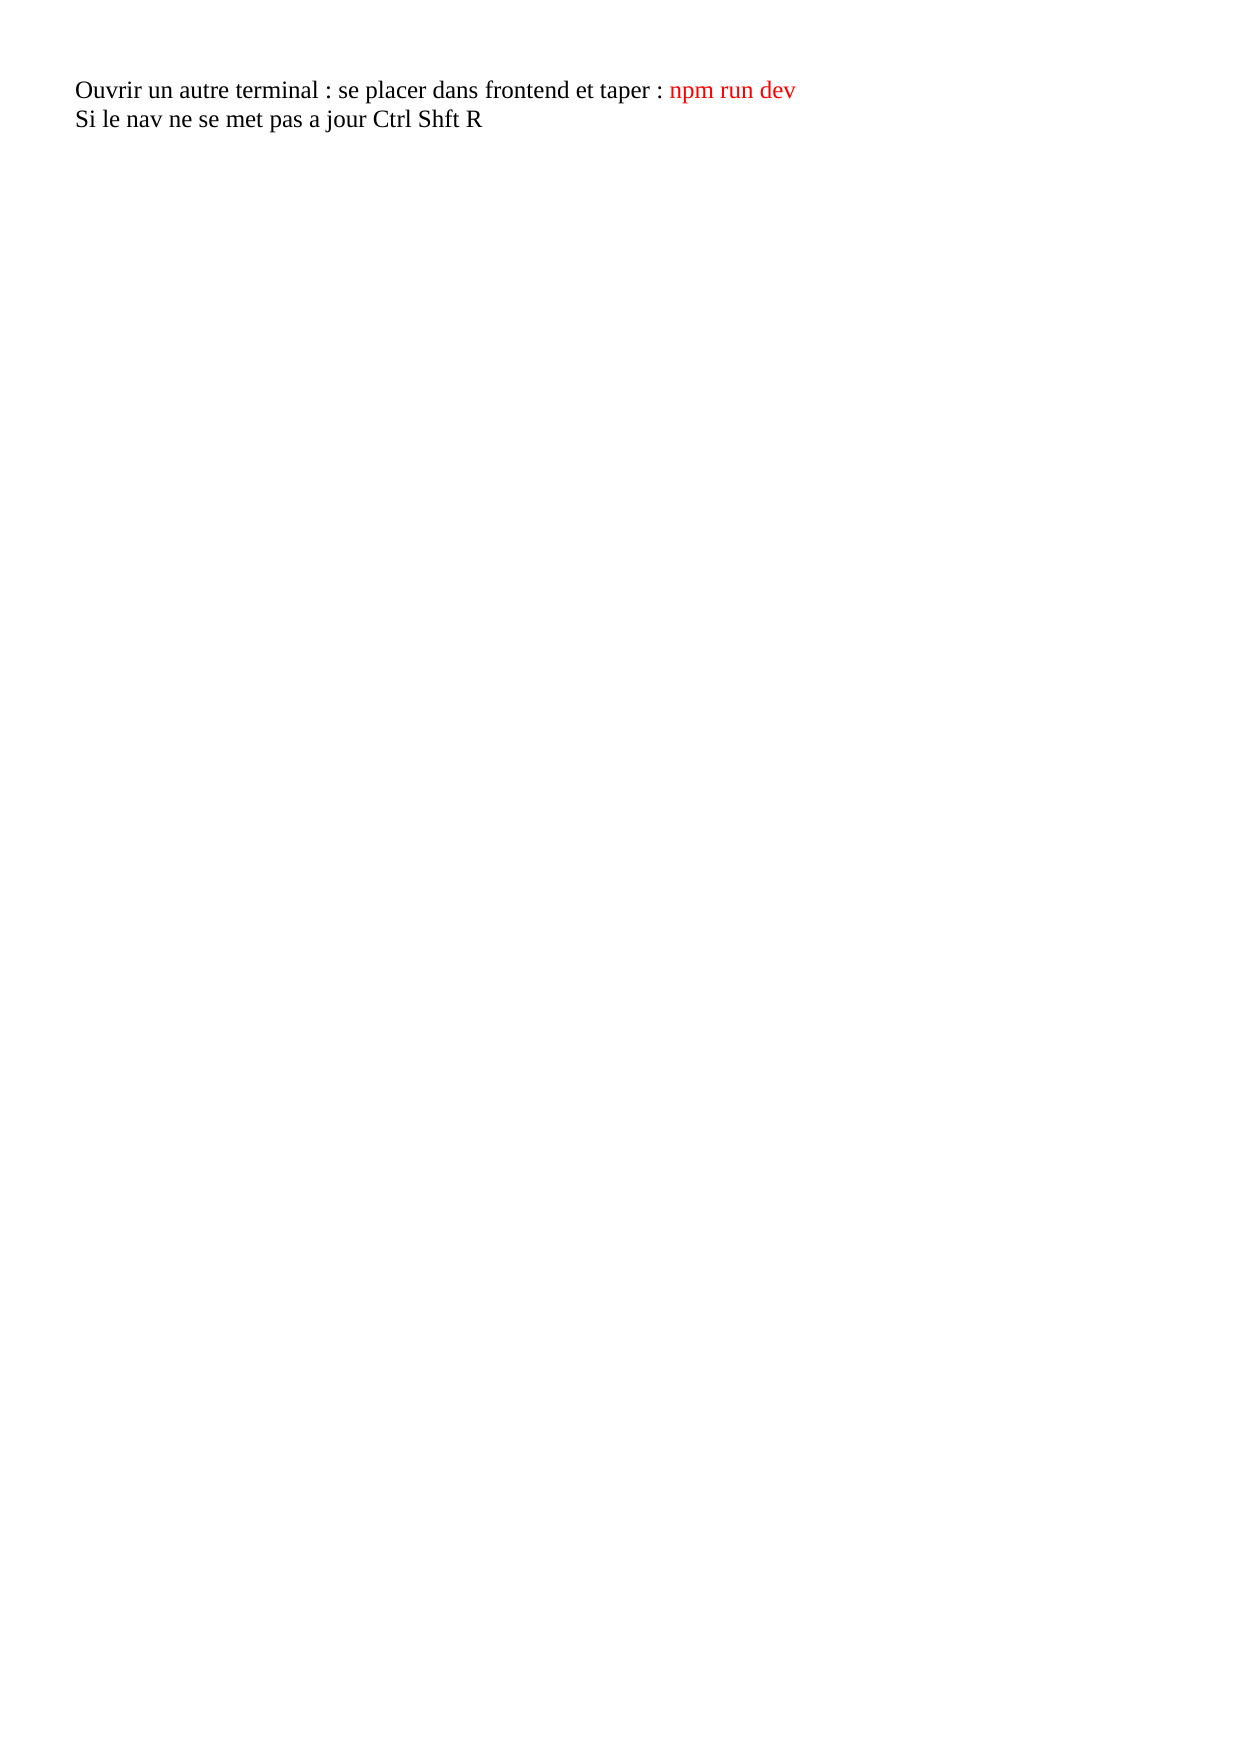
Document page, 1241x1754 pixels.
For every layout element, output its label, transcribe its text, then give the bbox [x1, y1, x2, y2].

text Ouvrir un autre terminal : se placer dans frontend et taper : npm run dev [75, 75, 1165, 104]
text Si le nav ne se met pas a jour Ctrl Shft R [75, 104, 1165, 132]
